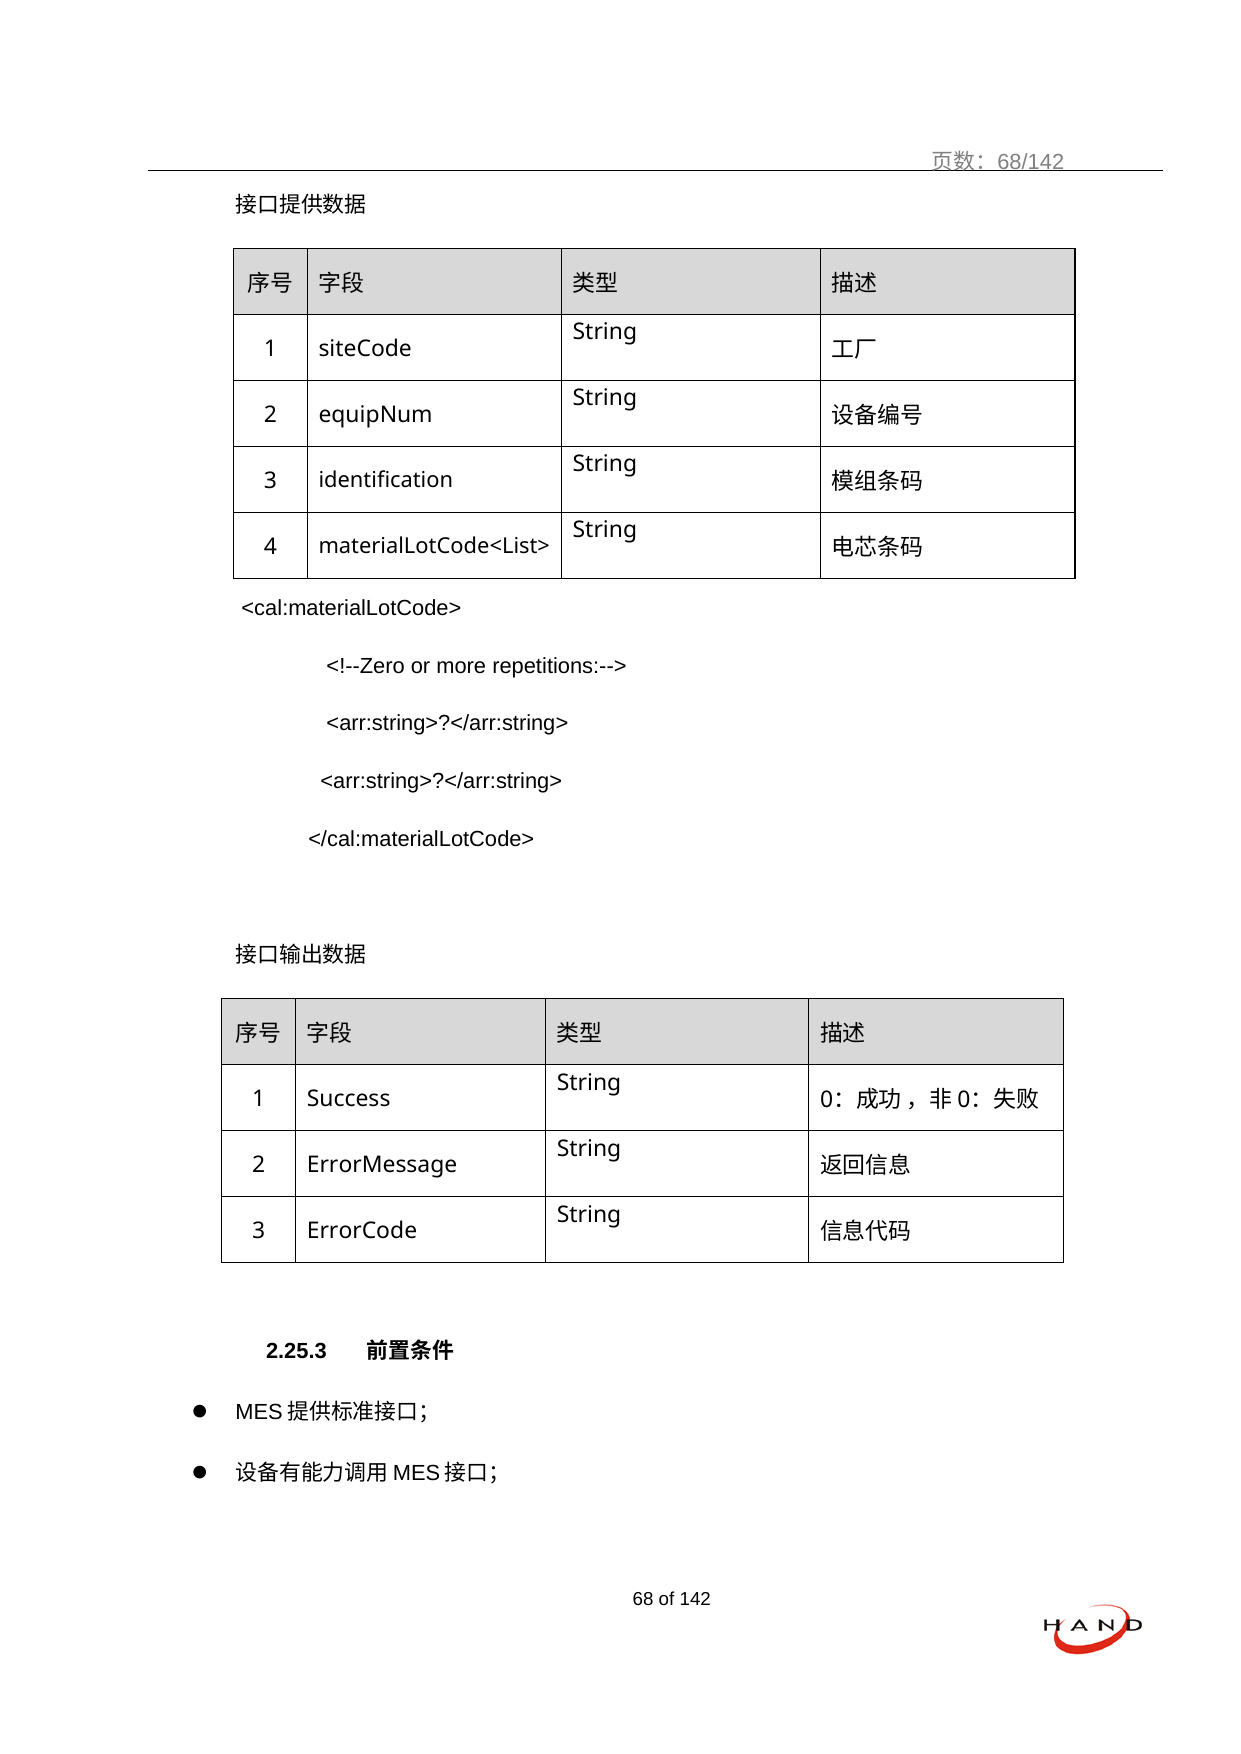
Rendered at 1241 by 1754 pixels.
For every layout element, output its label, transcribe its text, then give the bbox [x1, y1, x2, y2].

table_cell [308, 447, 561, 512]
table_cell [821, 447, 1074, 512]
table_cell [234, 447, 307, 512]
subtitle 前置条件 [266, 1333, 1152, 1366]
list MES提供标准接口； [148, 1394, 1152, 1426]
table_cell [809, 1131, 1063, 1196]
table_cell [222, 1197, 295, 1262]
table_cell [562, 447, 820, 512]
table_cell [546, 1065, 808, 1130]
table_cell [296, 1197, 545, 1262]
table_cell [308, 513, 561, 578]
text <arr:string>?</arr:string> [148, 764, 1152, 797]
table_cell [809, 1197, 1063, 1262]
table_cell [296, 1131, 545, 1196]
picture [1037, 1591, 1151, 1672]
list 设备有能力调用MES接口； [148, 1455, 1152, 1487]
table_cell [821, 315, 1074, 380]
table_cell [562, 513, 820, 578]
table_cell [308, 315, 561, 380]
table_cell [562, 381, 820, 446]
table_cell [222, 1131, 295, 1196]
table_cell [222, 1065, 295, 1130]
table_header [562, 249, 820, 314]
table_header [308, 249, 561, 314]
text <!--Zero or more repetitions:--> [148, 649, 1152, 681]
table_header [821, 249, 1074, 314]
text <cal:materialLotCode> [148, 591, 1152, 624]
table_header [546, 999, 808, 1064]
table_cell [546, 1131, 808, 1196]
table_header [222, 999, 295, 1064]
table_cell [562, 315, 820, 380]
text 接口提供数据 [148, 187, 1152, 219]
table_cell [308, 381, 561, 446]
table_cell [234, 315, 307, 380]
text 接口输出数据 [148, 937, 1152, 969]
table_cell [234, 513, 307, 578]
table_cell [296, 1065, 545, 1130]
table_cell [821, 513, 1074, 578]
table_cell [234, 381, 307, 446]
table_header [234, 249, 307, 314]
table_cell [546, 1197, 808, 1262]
text <arr:string>?</arr:string> [148, 707, 1152, 739]
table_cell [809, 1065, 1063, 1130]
text </cal:materialLotCode> [148, 822, 1152, 854]
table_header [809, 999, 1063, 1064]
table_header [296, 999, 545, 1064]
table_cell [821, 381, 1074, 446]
